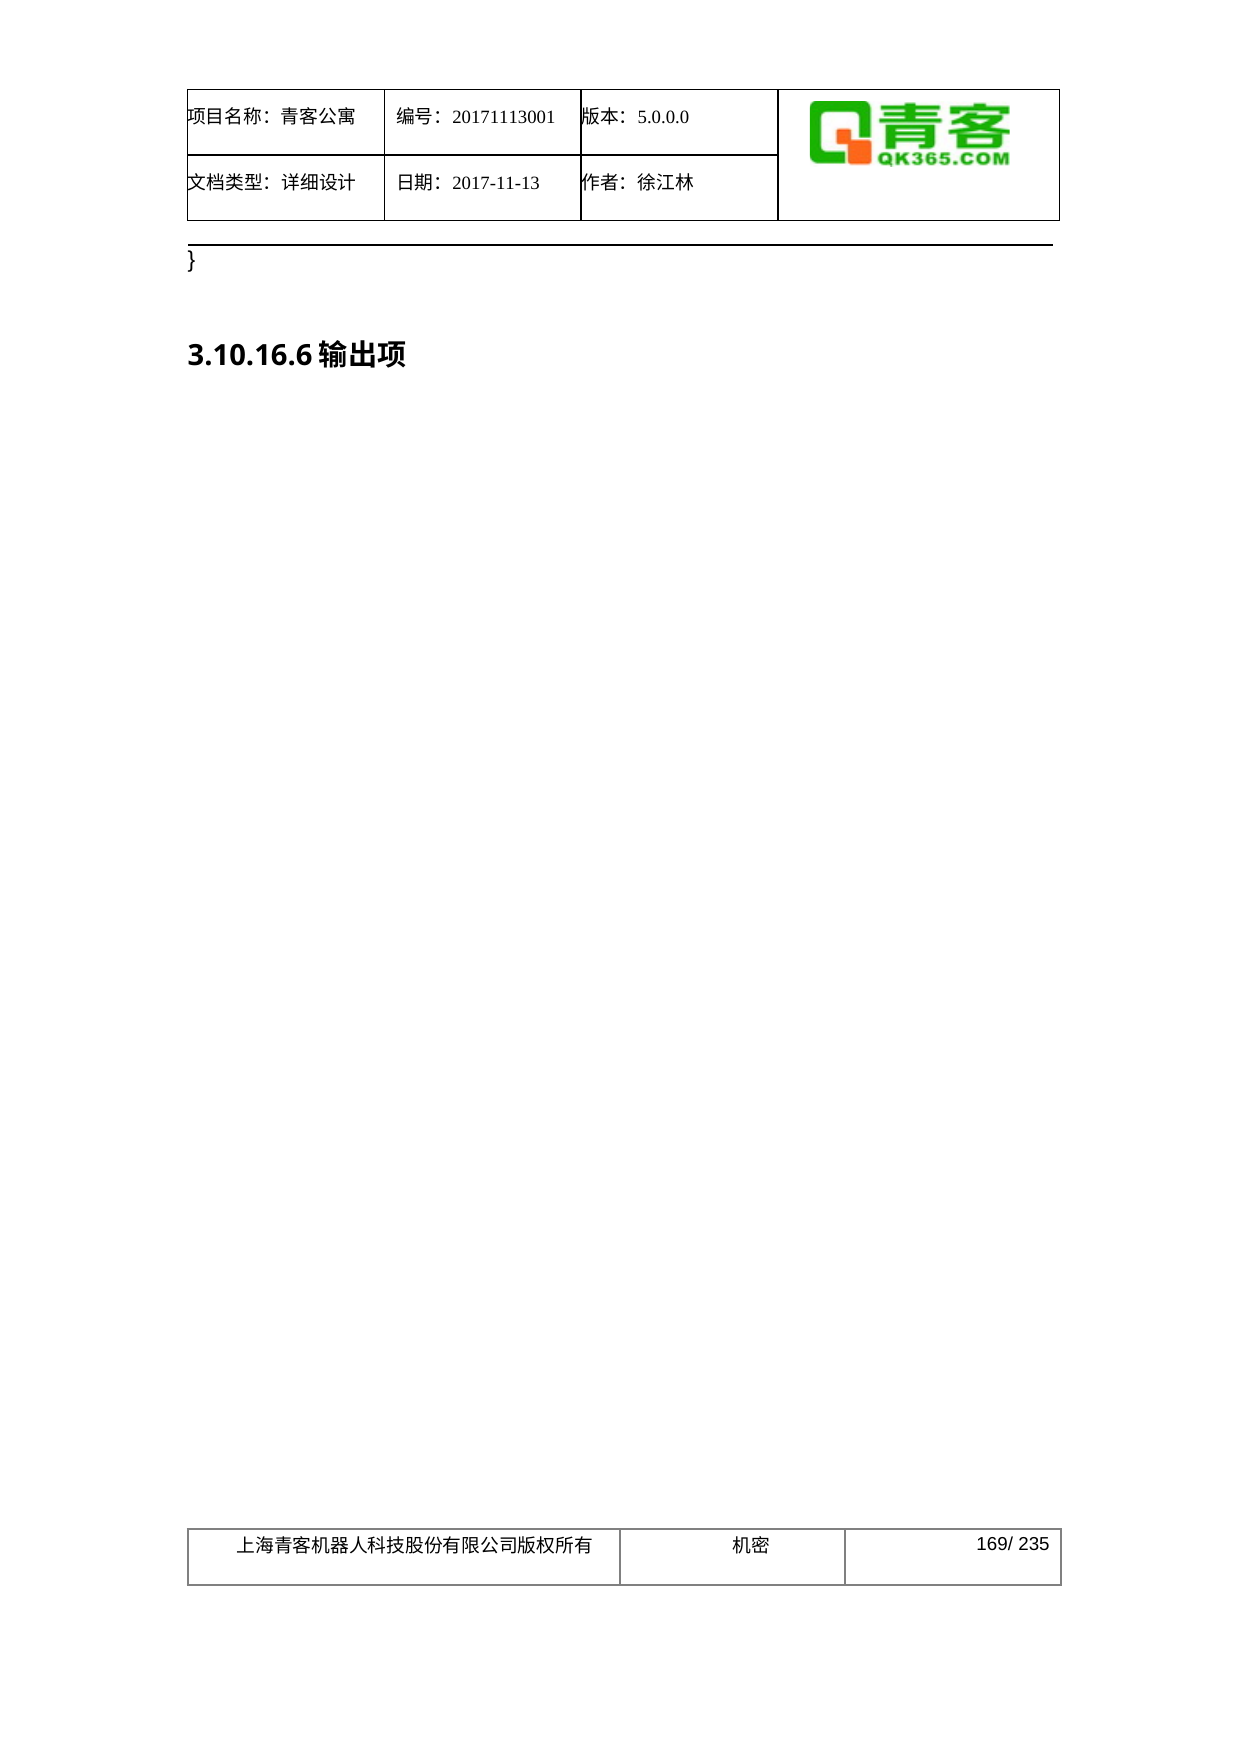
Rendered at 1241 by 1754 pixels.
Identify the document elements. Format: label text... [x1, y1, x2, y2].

text } [187, 246, 1053, 272]
picture [809, 101, 1010, 167]
subtitle 输出项 [187, 331, 1053, 373]
